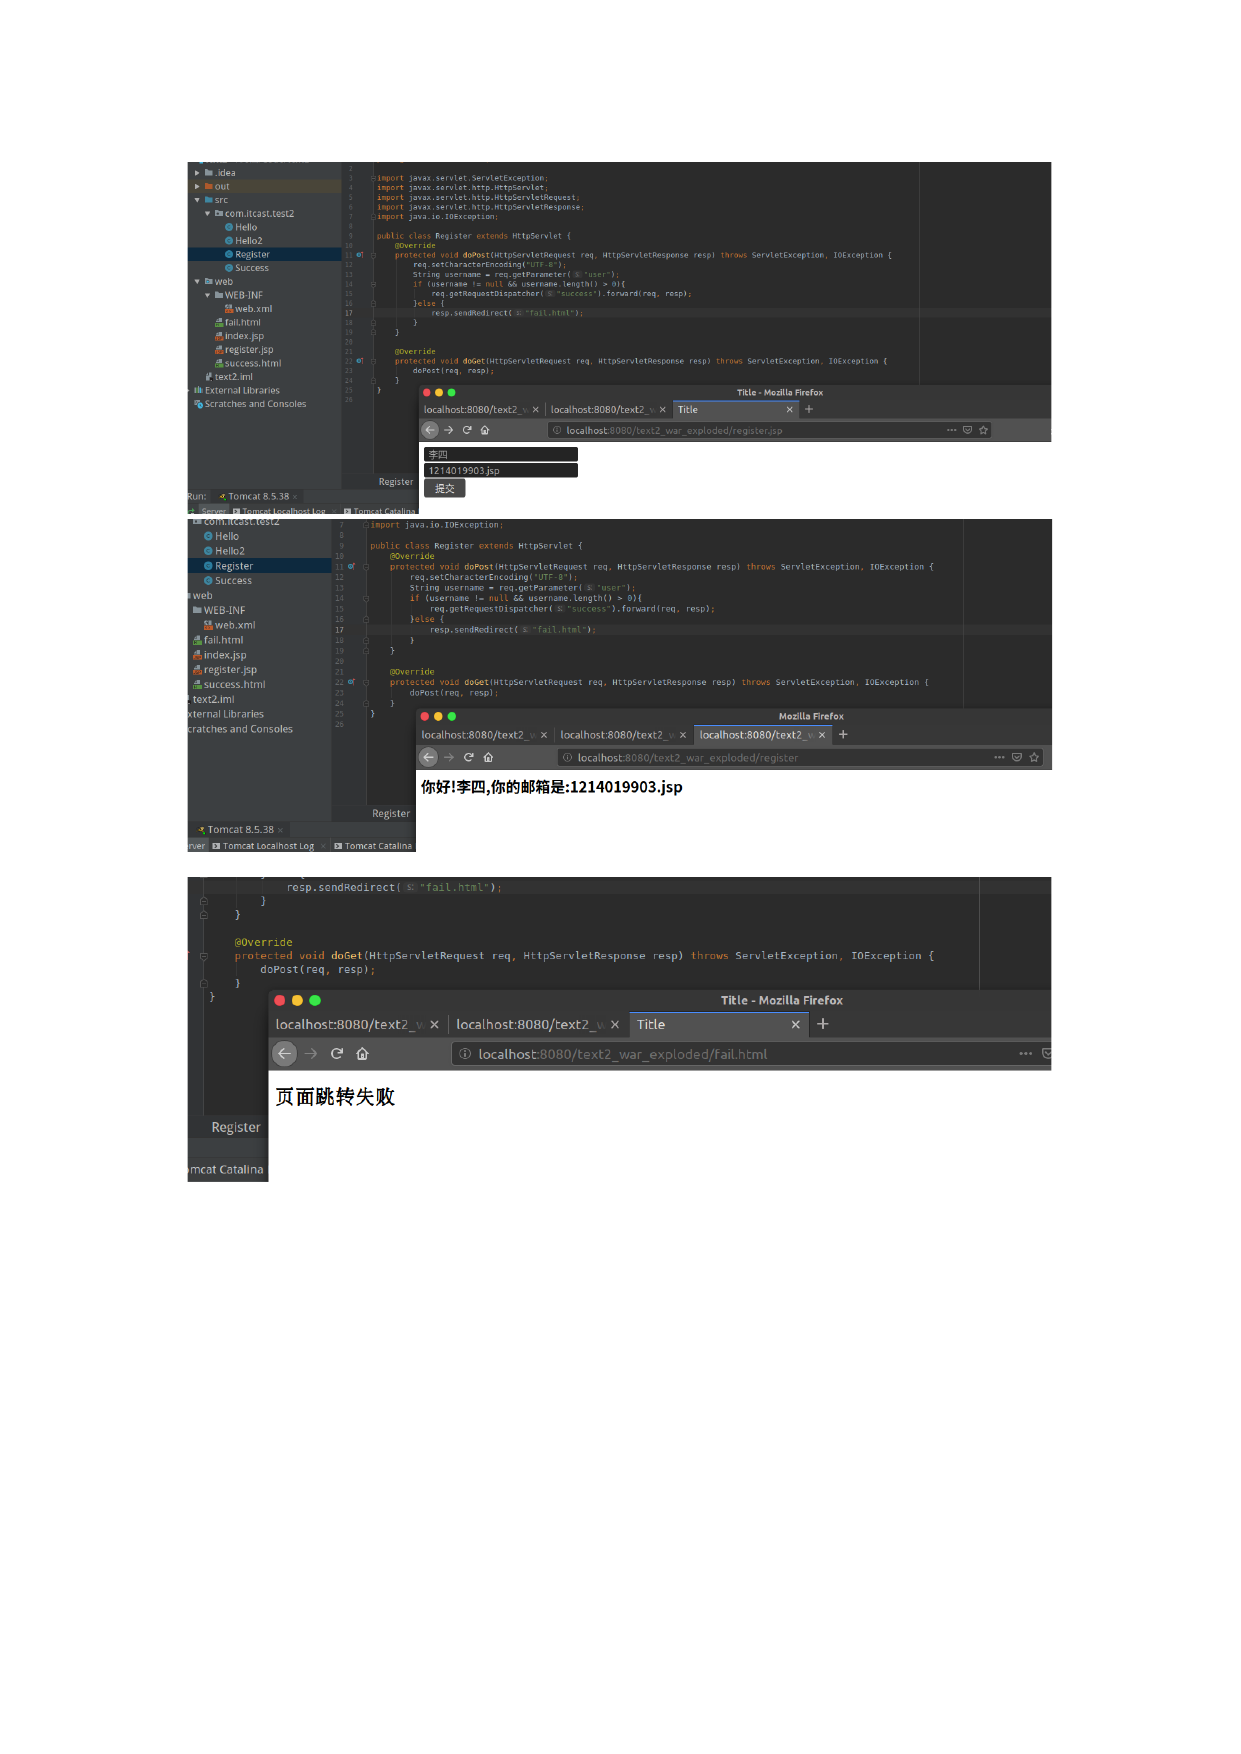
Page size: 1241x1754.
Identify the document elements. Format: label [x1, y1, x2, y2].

picture [187, 519, 1053, 852]
picture [187, 162, 1052, 514]
picture [187, 877, 1052, 1182]
